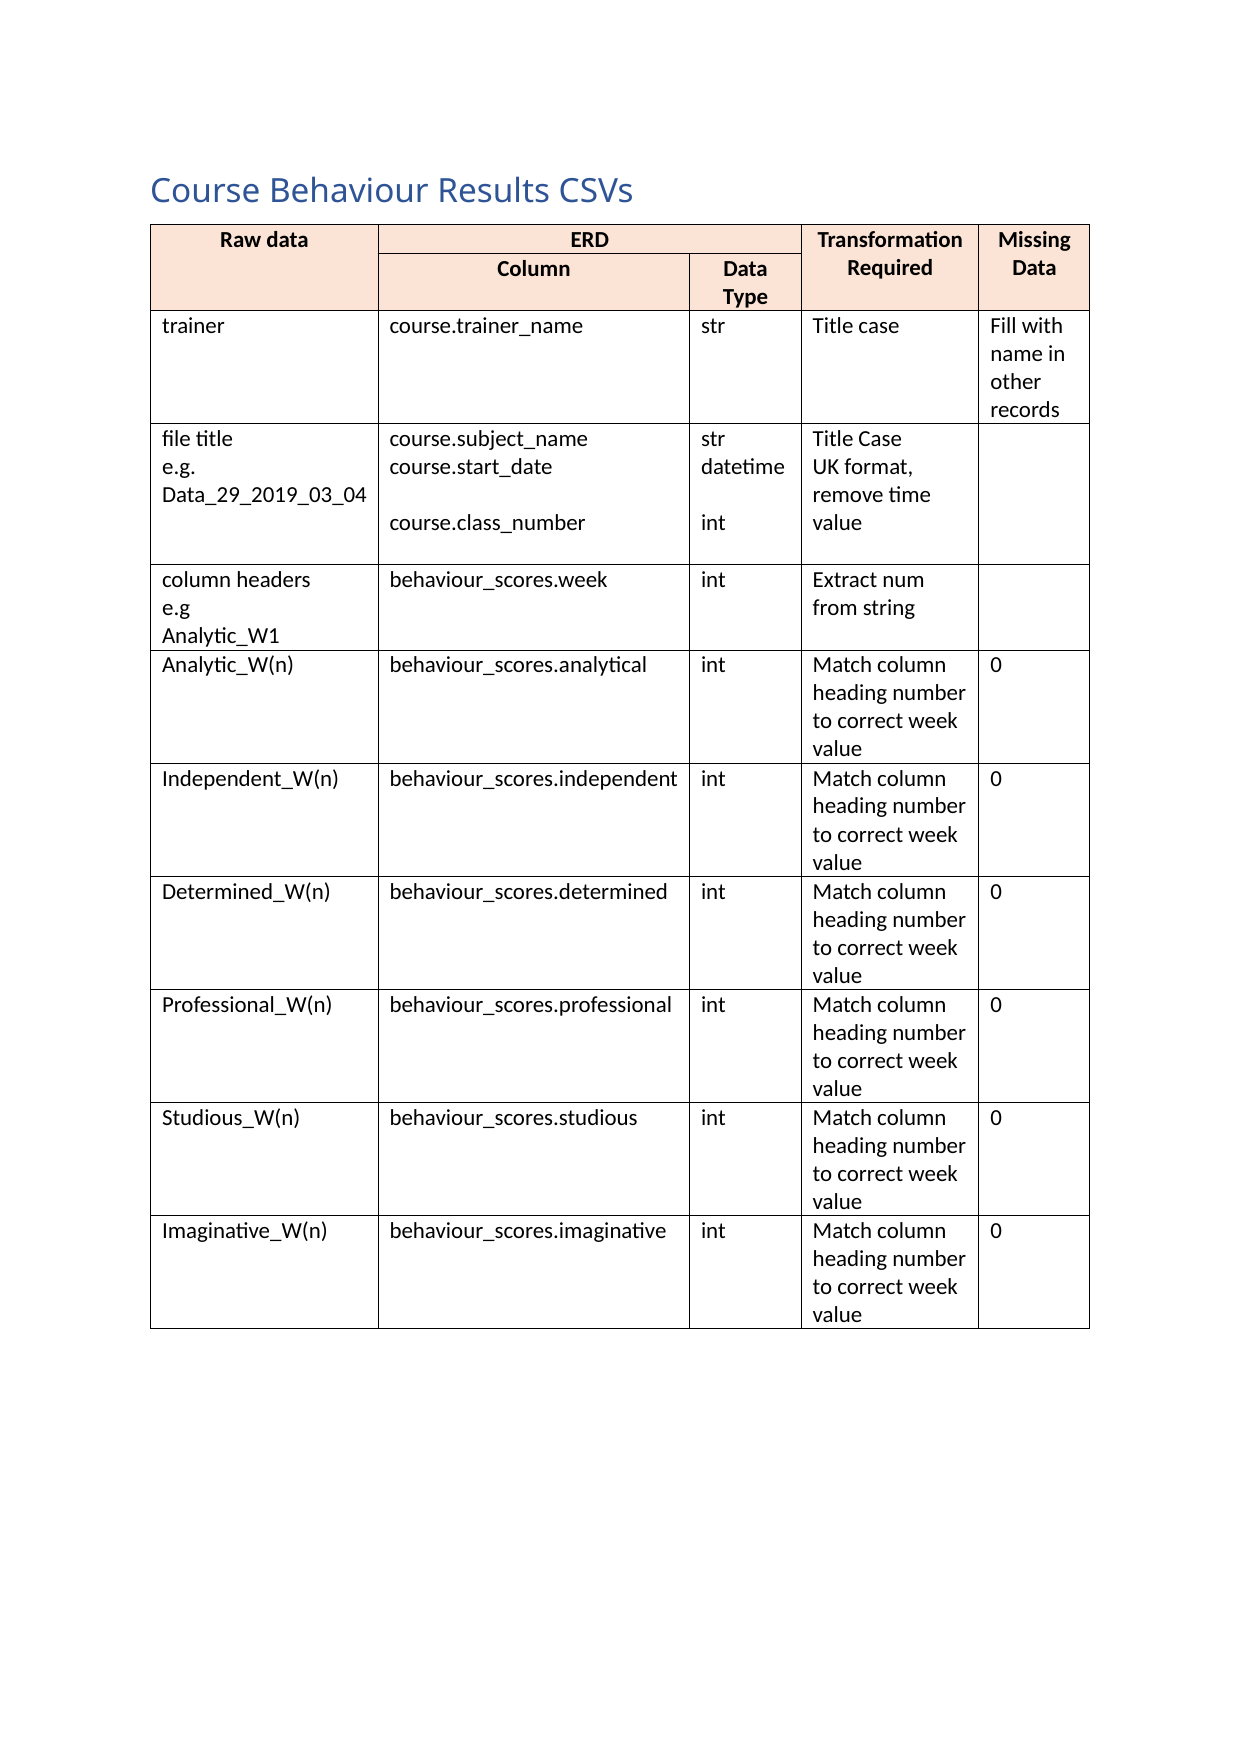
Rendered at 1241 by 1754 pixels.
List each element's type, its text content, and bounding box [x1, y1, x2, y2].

table_cell behaviour_scores.studious [379, 1103, 689, 1215]
table_cell Professional_W(n) [151, 990, 378, 1102]
table_cell int [690, 565, 801, 649]
table_cell 0 [979, 1103, 1089, 1215]
table_cell 0 [979, 990, 1089, 1102]
subtitle Course Behaviour Results CSVs [150, 167, 1090, 212]
table_cell Extract num from string [802, 565, 978, 649]
table_cell Determined_W(n) [151, 877, 378, 989]
table_cell Title case [802, 311, 978, 423]
table_cell [979, 424, 1089, 564]
table_cell behaviour_scores.analytical [379, 651, 689, 763]
table_cell course.subject_name course.start_date course.class_number [379, 424, 689, 564]
table_cell Independent_W(n) [151, 764, 378, 876]
table_header Missing Data [979, 225, 1089, 310]
table_cell behaviour_scores.independent [379, 764, 689, 876]
table_cell int [690, 764, 801, 876]
table_cell Match column heading number to correct week value [802, 764, 978, 876]
table_cell Column [379, 254, 689, 310]
table_cell int [690, 877, 801, 989]
table_cell trainer [151, 311, 378, 423]
table_cell str [690, 311, 801, 423]
table_cell 0 [979, 1216, 1089, 1328]
table_cell Match column heading number to correct week value [802, 990, 978, 1102]
table_cell Studious_W(n) [151, 1103, 378, 1215]
table_cell behaviour_scores.professional [379, 990, 689, 1102]
table_header Transformation Required [802, 225, 978, 310]
table_cell int [690, 651, 801, 763]
table_cell Match column heading number to correct week value [802, 651, 978, 763]
table_cell int [690, 1103, 801, 1215]
table_cell int [690, 1216, 801, 1328]
table_cell str datetime int [690, 424, 801, 564]
table_cell 0 [979, 877, 1089, 989]
table_cell Match column heading number to correct week value [802, 877, 978, 989]
table_cell int [690, 990, 801, 1102]
table_cell Title Case UK format, remove time value [802, 424, 978, 564]
table_cell column headers e.g Analytic_W1 [151, 565, 378, 649]
table_cell course.trainer_name [379, 311, 689, 423]
table_cell behaviour_scores.determined [379, 877, 689, 989]
table_cell Imaginative_W(n) [151, 1216, 378, 1328]
table_cell Fill with name in other records [979, 311, 1089, 423]
table_cell Match column heading number to correct week value [802, 1103, 978, 1215]
table_header ERD [379, 225, 801, 253]
table_cell 0 [979, 651, 1089, 763]
table_cell file title e.g. Data_29_2019_03_04 [151, 424, 378, 564]
table_cell Analytic_W(n) [151, 651, 378, 763]
table_header Raw data [151, 225, 378, 310]
table_cell Match column heading number to correct week value [802, 1216, 978, 1328]
table_cell 0 [979, 764, 1089, 876]
table_cell behaviour_scores.imaginative [379, 1216, 689, 1328]
table_cell behaviour_scores.week [379, 565, 689, 649]
table_cell Data Type [690, 254, 801, 310]
table_cell [979, 565, 1089, 649]
